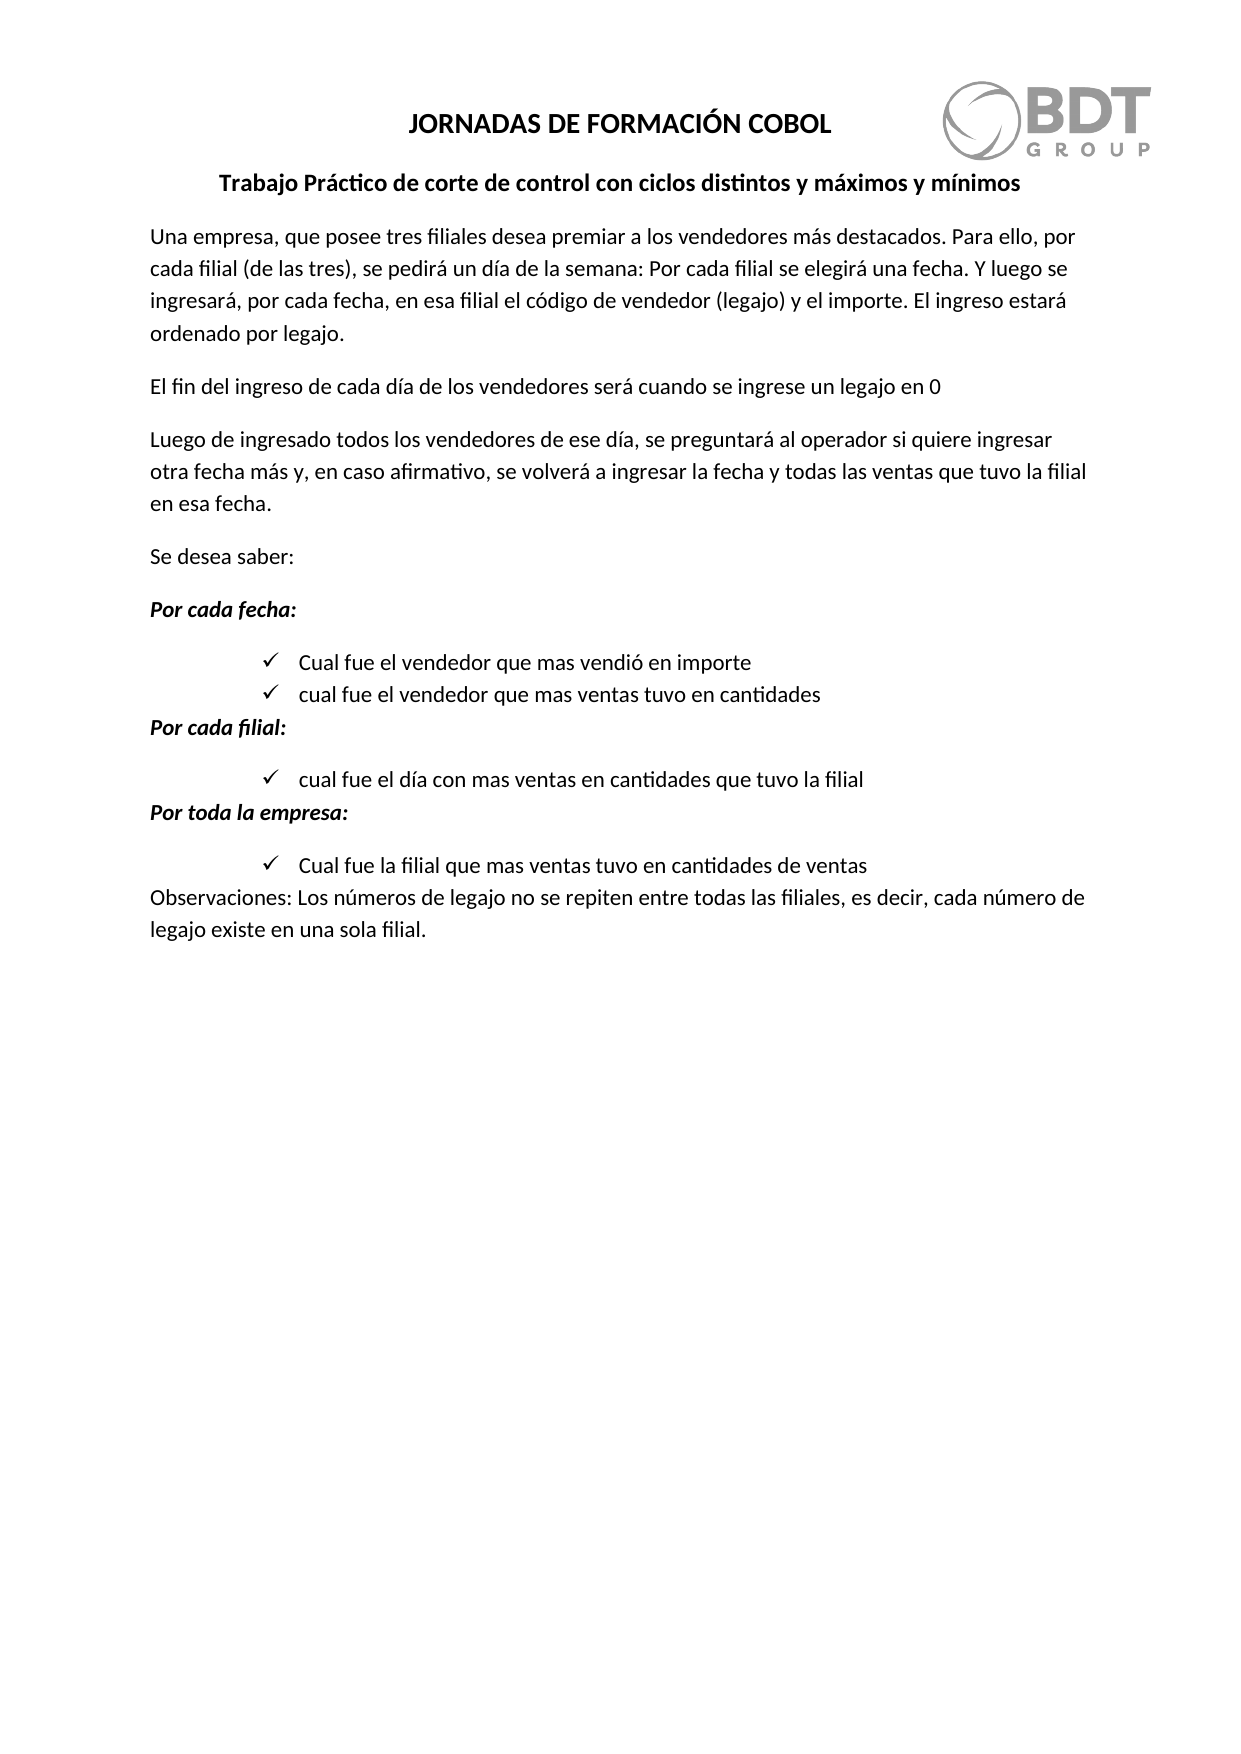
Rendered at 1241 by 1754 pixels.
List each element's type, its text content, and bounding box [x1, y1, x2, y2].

list Cual fue el vendedor que mas vendió en importe [261, 648, 1090, 676]
text Luego de ingresado todos los vendedores de ese día, se preguntará al operador si quiere ingresar otra fecha más y, en caso afirmativo, se volverá a ingresar la fecha y todas las ventas que tuvo la filial en esa fecha. [150, 425, 1090, 517]
text Por cada filial: [150, 713, 1090, 741]
list cual fue el vendedor que mas ventas tuvo en cantidades [261, 680, 1090, 708]
text Se desea saber: [150, 542, 1090, 570]
text El fin del ingreso de cada día de los vendedores será cuando se ingrese un legajo en 0 [150, 372, 1090, 400]
picture [928, 76, 1167, 166]
text Observaciones: Los números de legajo no se repiten entre todas las filiales, es decir, cada número de legajo existe en una sola filial. [150, 883, 1090, 943]
text Por cada fecha: [150, 595, 1090, 623]
list Cual fue la filial que mas ventas tuvo en cantidades de ventas [261, 851, 1090, 879]
text Una empresa, que posee tres filiales desea premiar a los vendedores más destacados. Para ello, por cada filial (de las tres), se pedirá un día de la semana: Por cada filial se elegirá una fecha. Y luego se ingresará, por cada fecha, en esa filial el código de vendedor (legajo) y el importe. El ingreso estará ordenado por legajo. [150, 222, 1090, 347]
text Por toda la empresa: [150, 798, 1090, 826]
list cual fue el día con mas ventas en cantidades que tuvo la filial [261, 766, 1090, 794]
